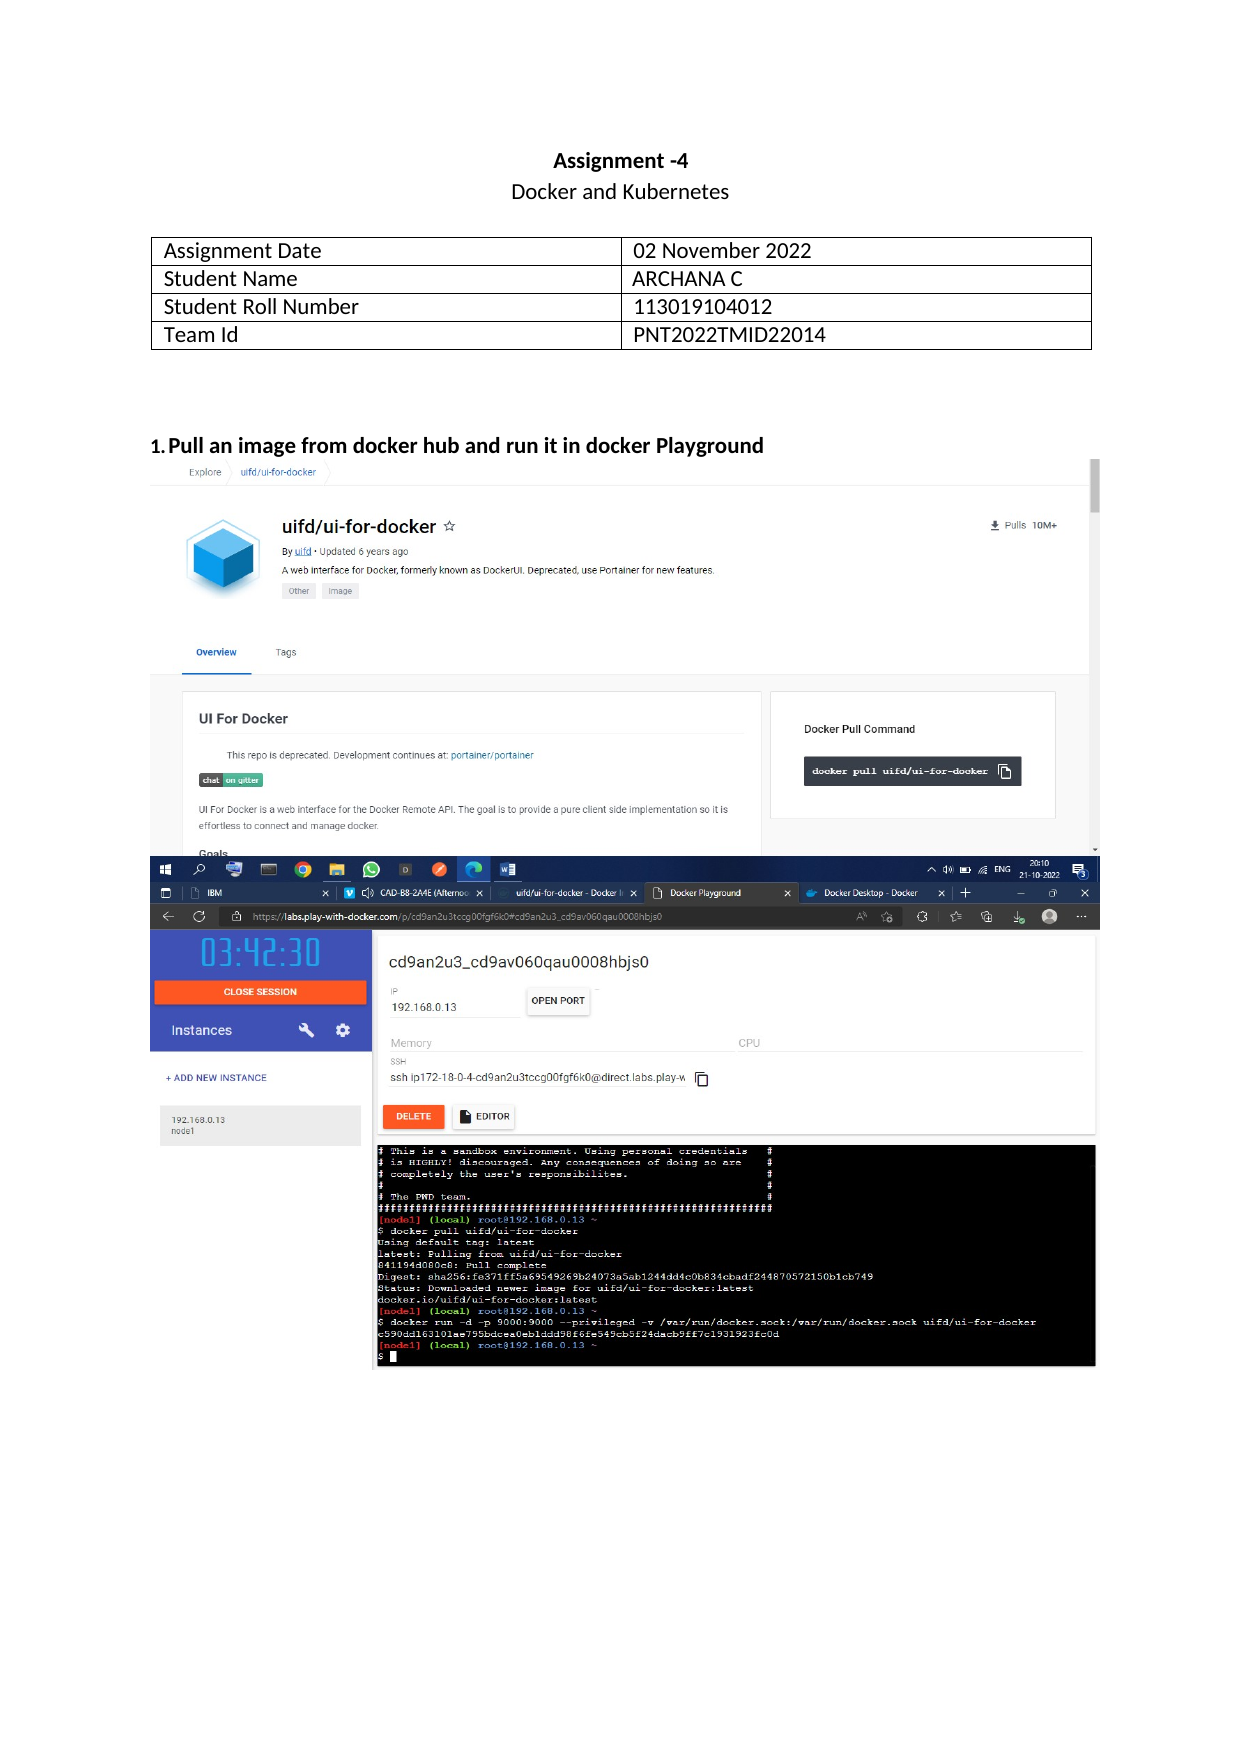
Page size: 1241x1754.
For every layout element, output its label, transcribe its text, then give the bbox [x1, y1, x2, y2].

list Pull an image from docker hub and run it in docker Playground [150, 431, 1126, 459]
table_cell 113019104012 [622, 294, 1091, 321]
table_cell PNT2022TMID22014 [622, 322, 1091, 348]
table_cell ARCHANA C [622, 266, 1091, 293]
table_cell Student Name [152, 266, 621, 293]
text Docker and Kubernetes [510, 177, 730, 205]
table_cell Team Id [152, 322, 621, 348]
table_header Assignment Date [152, 238, 621, 265]
table_cell Student Roll Number [152, 294, 621, 321]
picture [150, 459, 1100, 1370]
text Assignment -4 [510, 146, 732, 174]
table_header 02 November 2022 [622, 238, 1091, 265]
